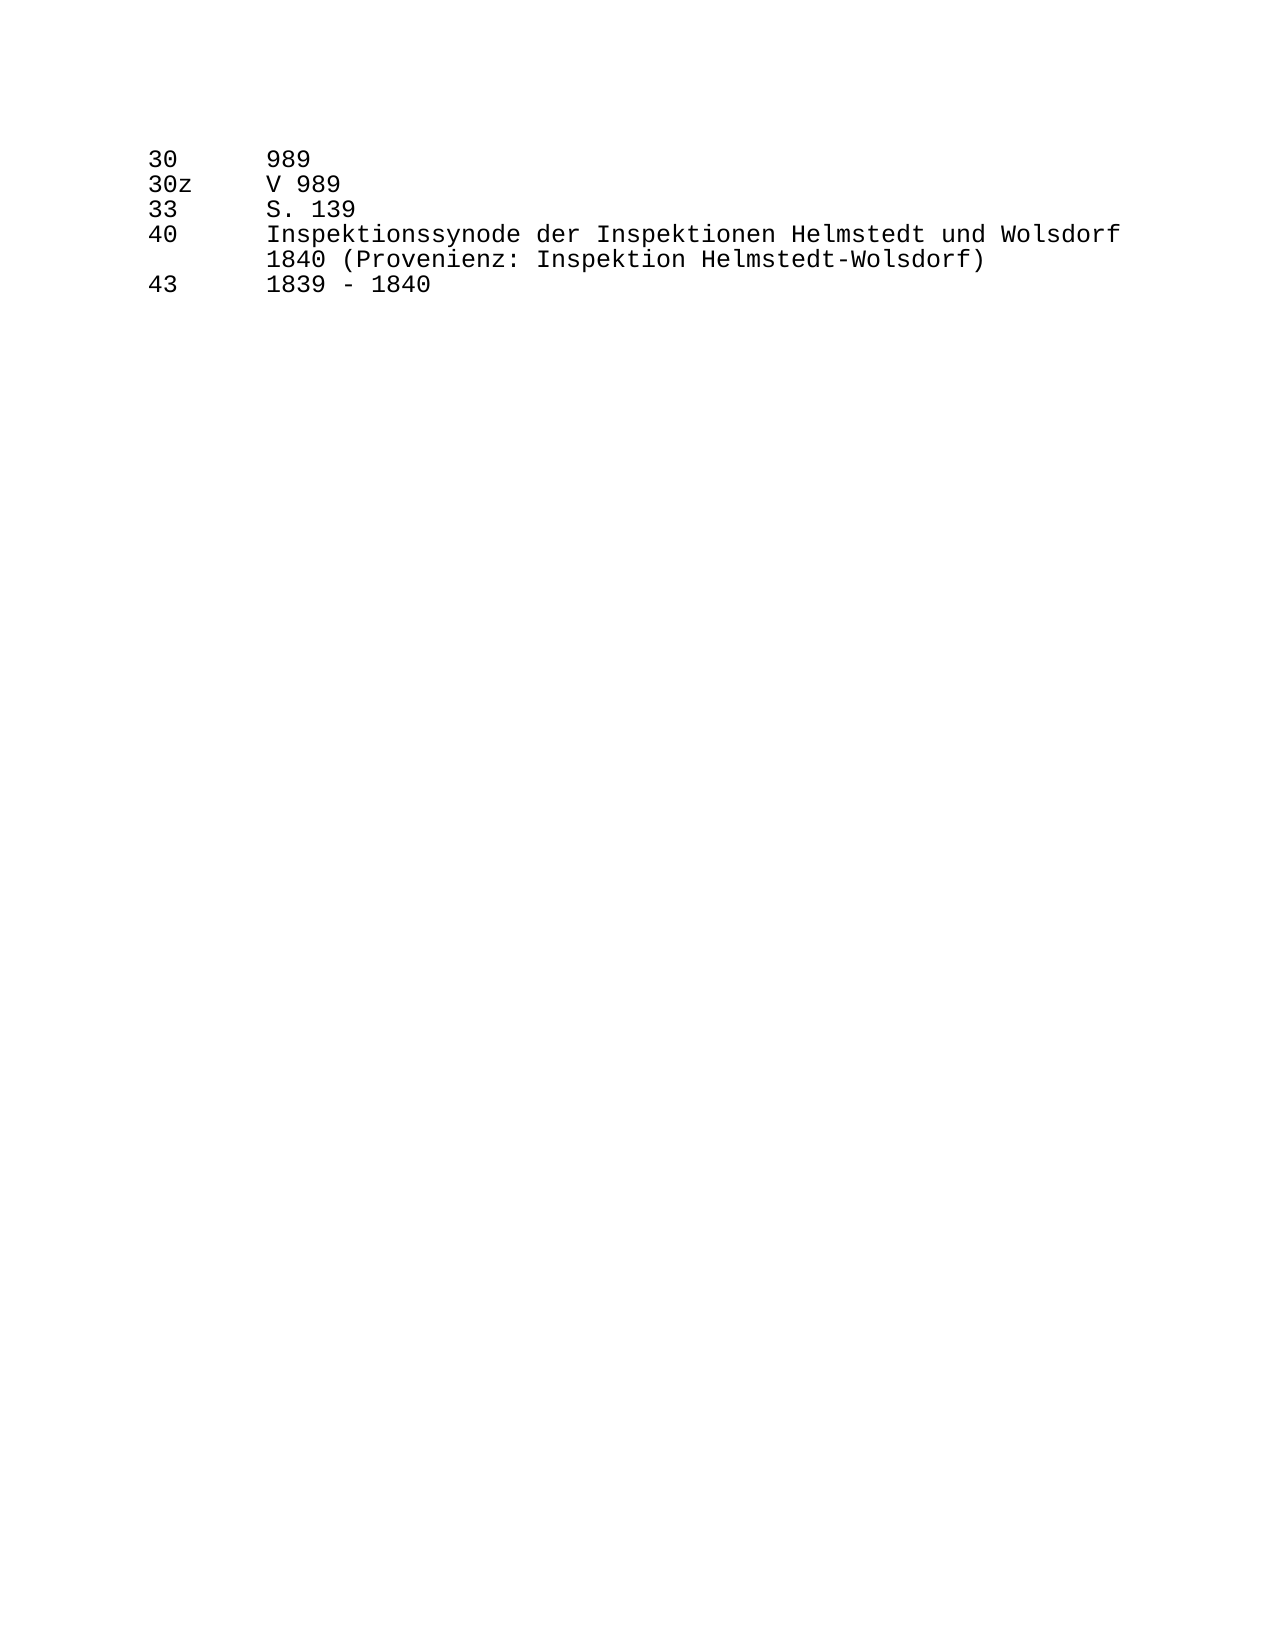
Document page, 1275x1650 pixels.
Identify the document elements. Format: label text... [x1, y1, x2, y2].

text 30z V 989 [148, 173, 1127, 198]
text 30 989 [148, 148, 1127, 173]
text 43 1839 - 1840 [148, 273, 1127, 298]
text 40 s[Inspektionssynode der Inspektionen o[Helmstedt]o und o[Wolsdorf]o]s z[1840]z (Provenienz: s[Inspektion Helmstedt-Wolsdorf]s) [148, 223, 1127, 273]
text 33 S. 139 [148, 198, 1127, 223]
